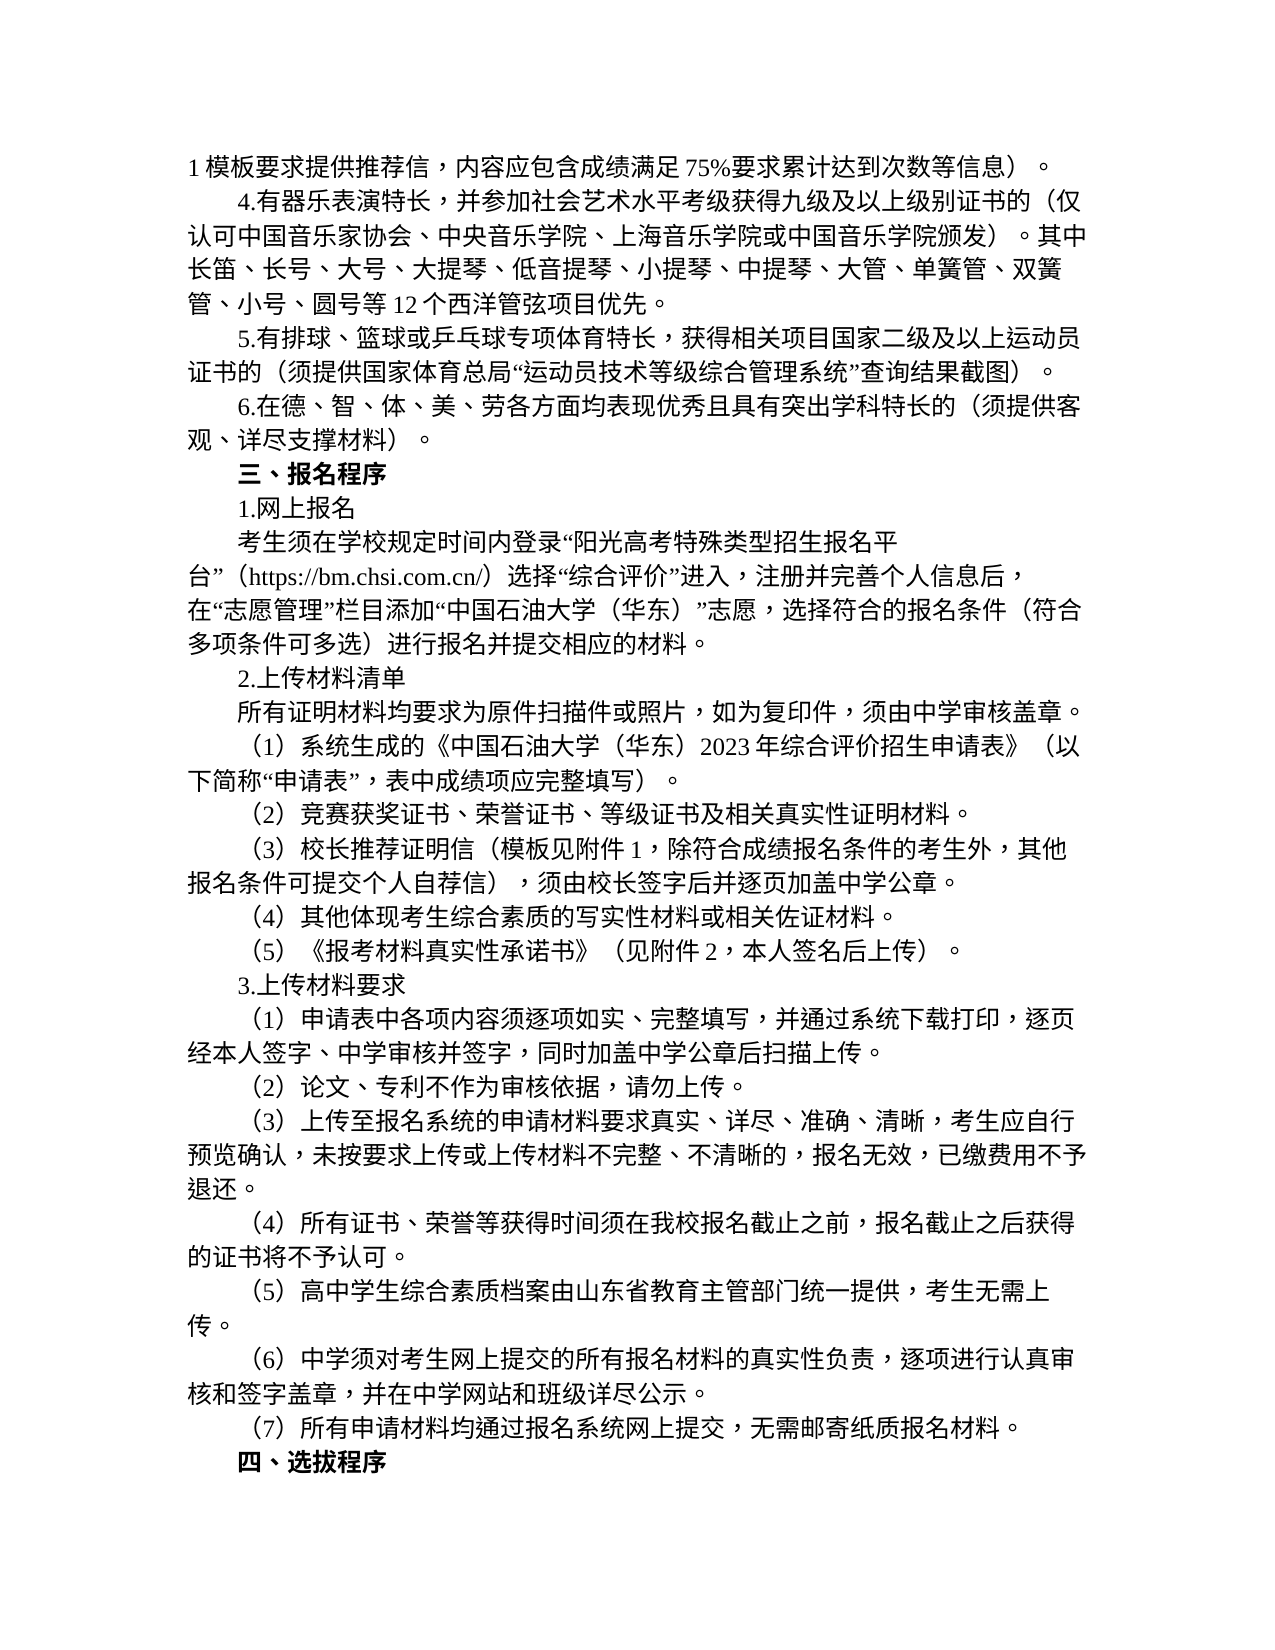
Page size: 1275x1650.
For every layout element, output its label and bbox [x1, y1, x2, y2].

text [187, 150, 1087, 1478]
